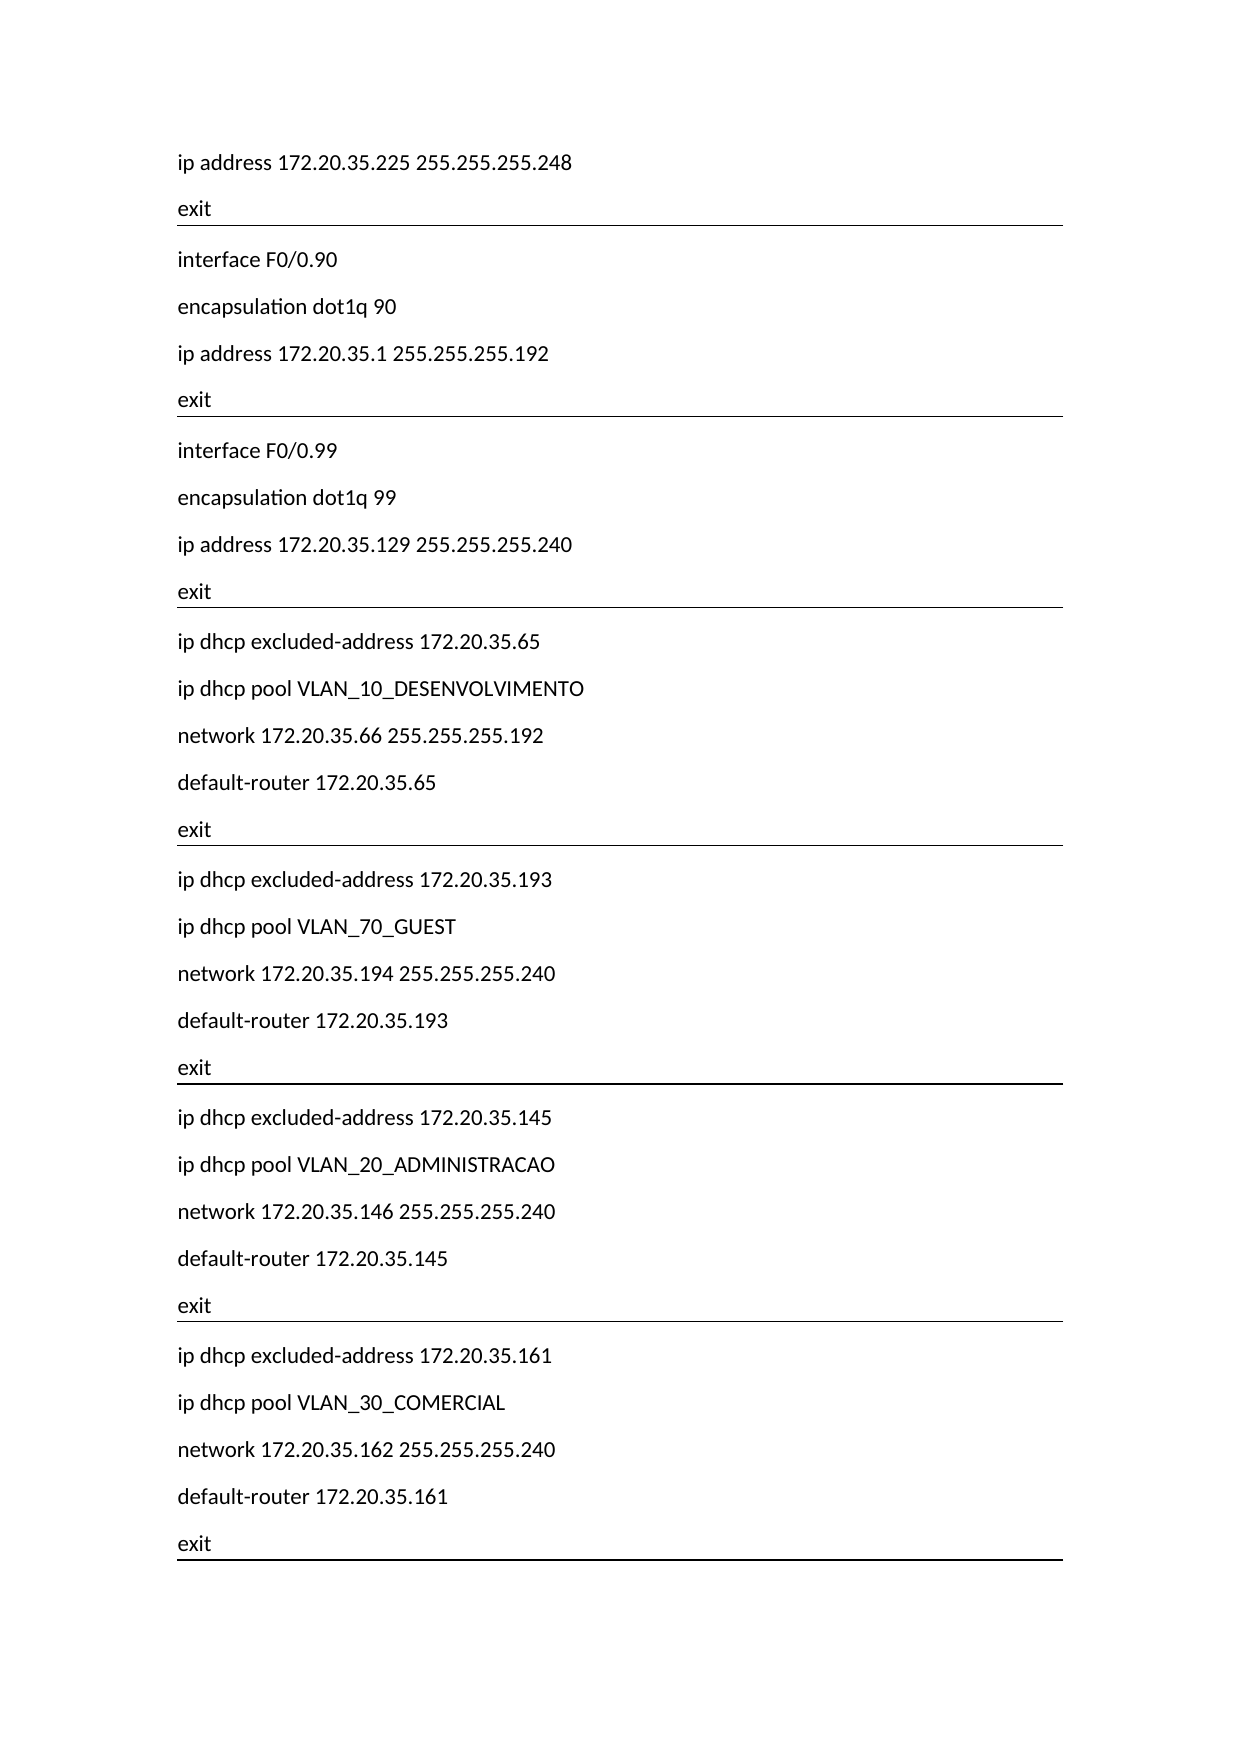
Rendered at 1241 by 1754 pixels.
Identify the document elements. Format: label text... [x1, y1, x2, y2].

text ip address 172.20.35.1 255.255.255.192 [177, 339, 1063, 367]
text default-router 172.20.35.161 [177, 1482, 1063, 1510]
text ip dhcp pool VLAN_10_DESENVOLVIMENTO [177, 674, 1063, 702]
text default-router 172.20.35.145 [177, 1244, 1063, 1272]
text default-router 172.20.35.65 [177, 768, 1063, 796]
text ip dhcp excluded-address 172.20.35.193 [177, 865, 1063, 893]
text network 172.20.35.66 255.255.255.192 [177, 721, 1063, 749]
text network 172.20.35.146 255.255.255.240 [177, 1197, 1063, 1225]
text interface F0/0.90 [177, 245, 1063, 273]
text interface F0/0.99 [177, 436, 1063, 464]
text exit [177, 194, 1063, 225]
text exit [177, 577, 1063, 607]
text ip dhcp pool VLAN_70_GUEST [177, 912, 1063, 940]
text ip address 172.20.35.129 255.255.255.240 [177, 530, 1063, 558]
text ip dhcp excluded-address 172.20.35.145 [177, 1103, 1063, 1131]
text exit [177, 1053, 1063, 1083]
text ip dhcp pool VLAN_20_ADMINISTRACAO [177, 1150, 1063, 1178]
text ip dhcp pool VLAN_30_COMERCIAL [177, 1388, 1063, 1416]
text exit [177, 815, 1063, 845]
text ip address 172.20.35.225 255.255.255.248 [177, 148, 1063, 176]
text encapsulation dot1q 99 [177, 483, 1063, 511]
text ip dhcp excluded-address 172.20.35.65 [177, 627, 1063, 655]
text exit [177, 1291, 1063, 1321]
text network 172.20.35.162 255.255.255.240 [177, 1435, 1063, 1463]
text default-router 172.20.35.193 [177, 1006, 1063, 1034]
text encapsulation dot1q 90 [177, 292, 1063, 320]
text exit [177, 386, 1063, 416]
text ip dhcp excluded-address 172.20.35.161 [177, 1341, 1063, 1369]
text network 172.20.35.194 255.255.255.240 [177, 959, 1063, 987]
text exit [177, 1529, 1063, 1559]
